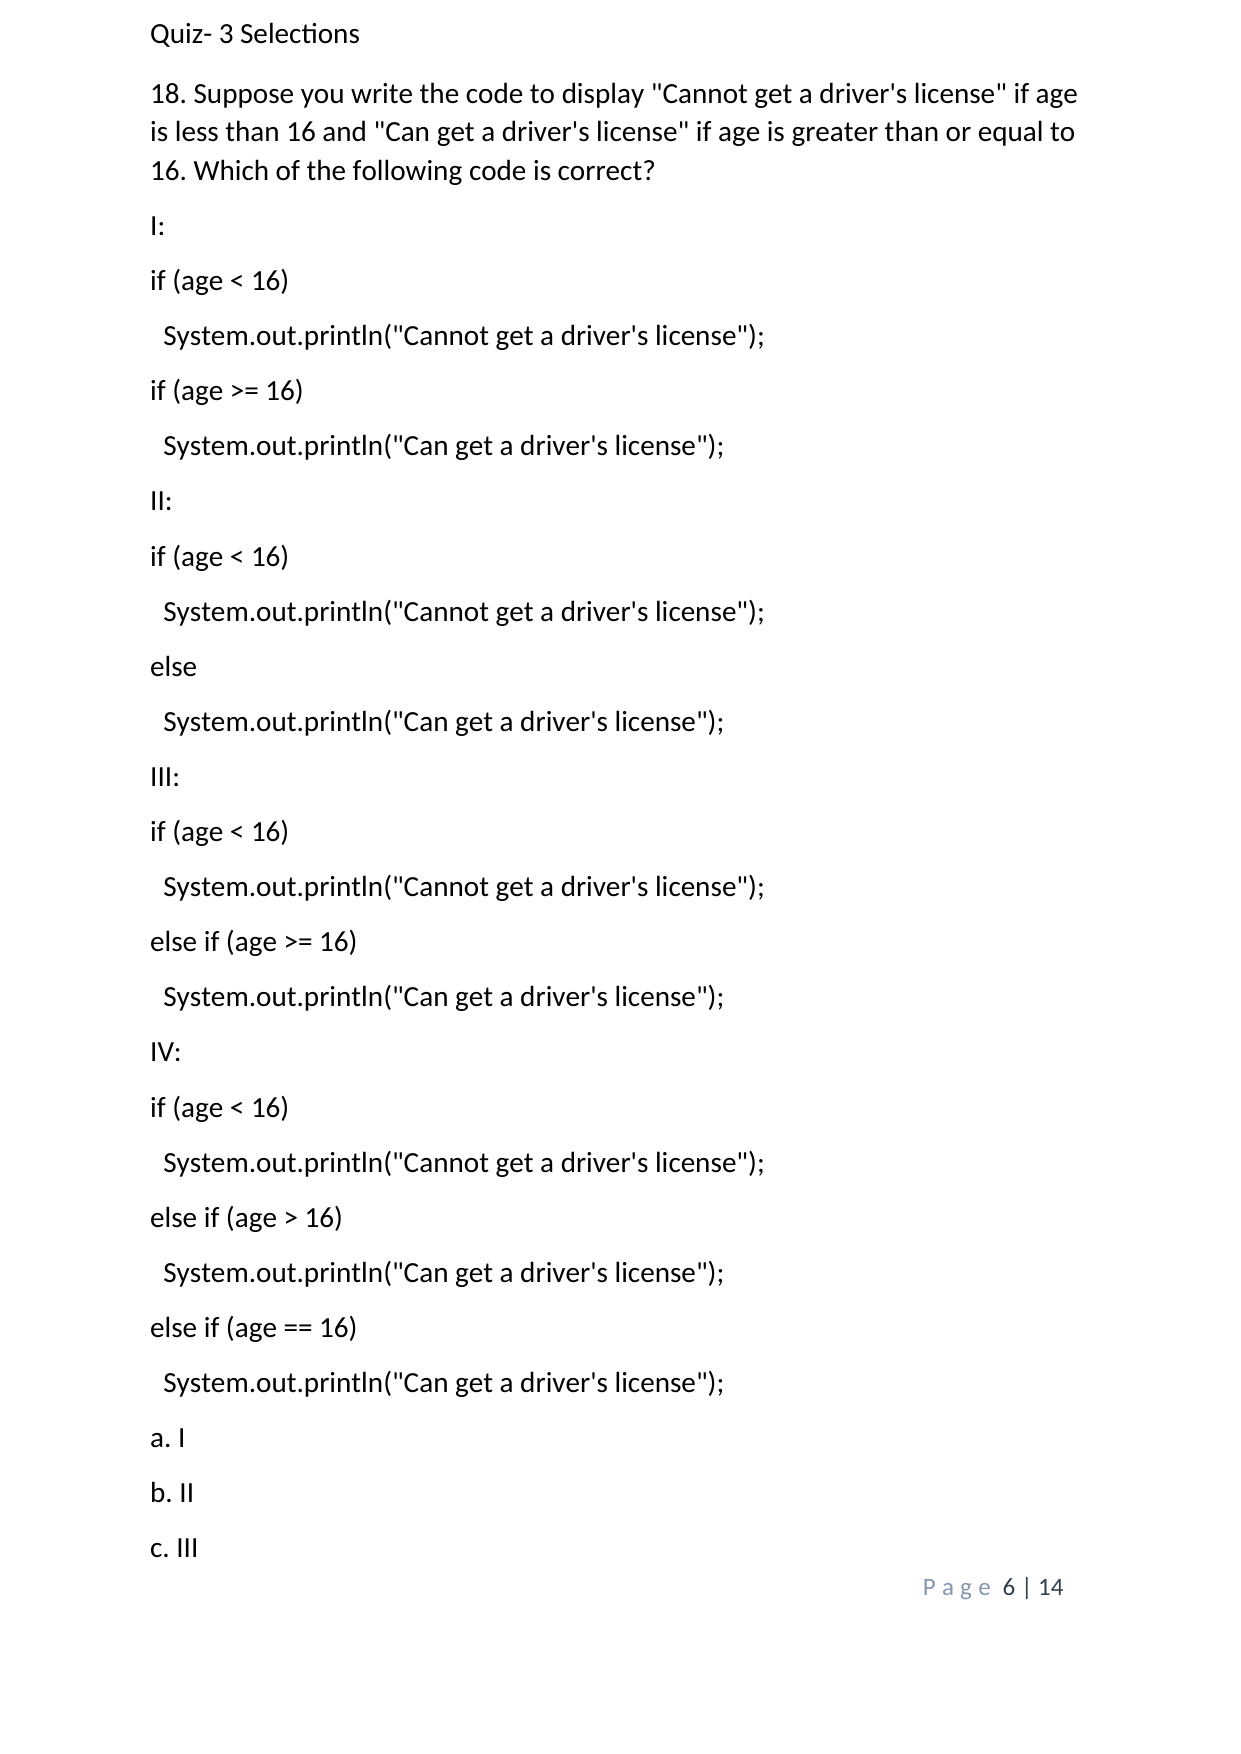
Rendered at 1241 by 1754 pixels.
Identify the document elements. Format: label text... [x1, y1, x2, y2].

text if (age < 16) [150, 538, 1090, 573]
text else [150, 648, 1090, 683]
text System.out.println("Cannot get a driver's license"); [150, 1144, 1090, 1179]
text if (age < 16) [150, 813, 1090, 849]
text IV: [150, 1033, 1090, 1069]
text I: [150, 207, 1090, 243]
text System.out.println("Can get a driver's license"); [150, 427, 1090, 463]
text System.out.println("Can get a driver's license"); [150, 703, 1090, 738]
text System.out.println("Cannot get a driver's license"); [150, 317, 1090, 353]
text if (age < 16) [150, 1089, 1090, 1124]
text else if (age >= 16) [150, 923, 1090, 959]
text System.out.println("Can get a driver's license"); [150, 978, 1090, 1014]
text b. II [150, 1474, 1090, 1510]
text if (age < 16) [150, 262, 1090, 298]
text else if (age == 16) [150, 1309, 1090, 1345]
text System.out.println("Can get a driver's license"); [150, 1364, 1090, 1400]
text 18. Suppose you write the code to display "Cannot get a driver's license" if age is less than 16 and "Can get a driver's license" if age is greater than or equal to 16. Which of the following code is correct? [150, 75, 1090, 187]
text a. I [150, 1419, 1090, 1455]
text System.out.println("Can get a driver's license"); [150, 1254, 1090, 1289]
text c. III [150, 1529, 1090, 1565]
text if (age >= 16) [150, 372, 1090, 408]
text II: [150, 482, 1090, 518]
text System.out.println("Cannot get a driver's license"); [150, 868, 1090, 904]
text else if (age > 16) [150, 1199, 1090, 1234]
text System.out.println("Cannot get a driver's license"); [150, 593, 1090, 628]
text III: [150, 758, 1090, 794]
